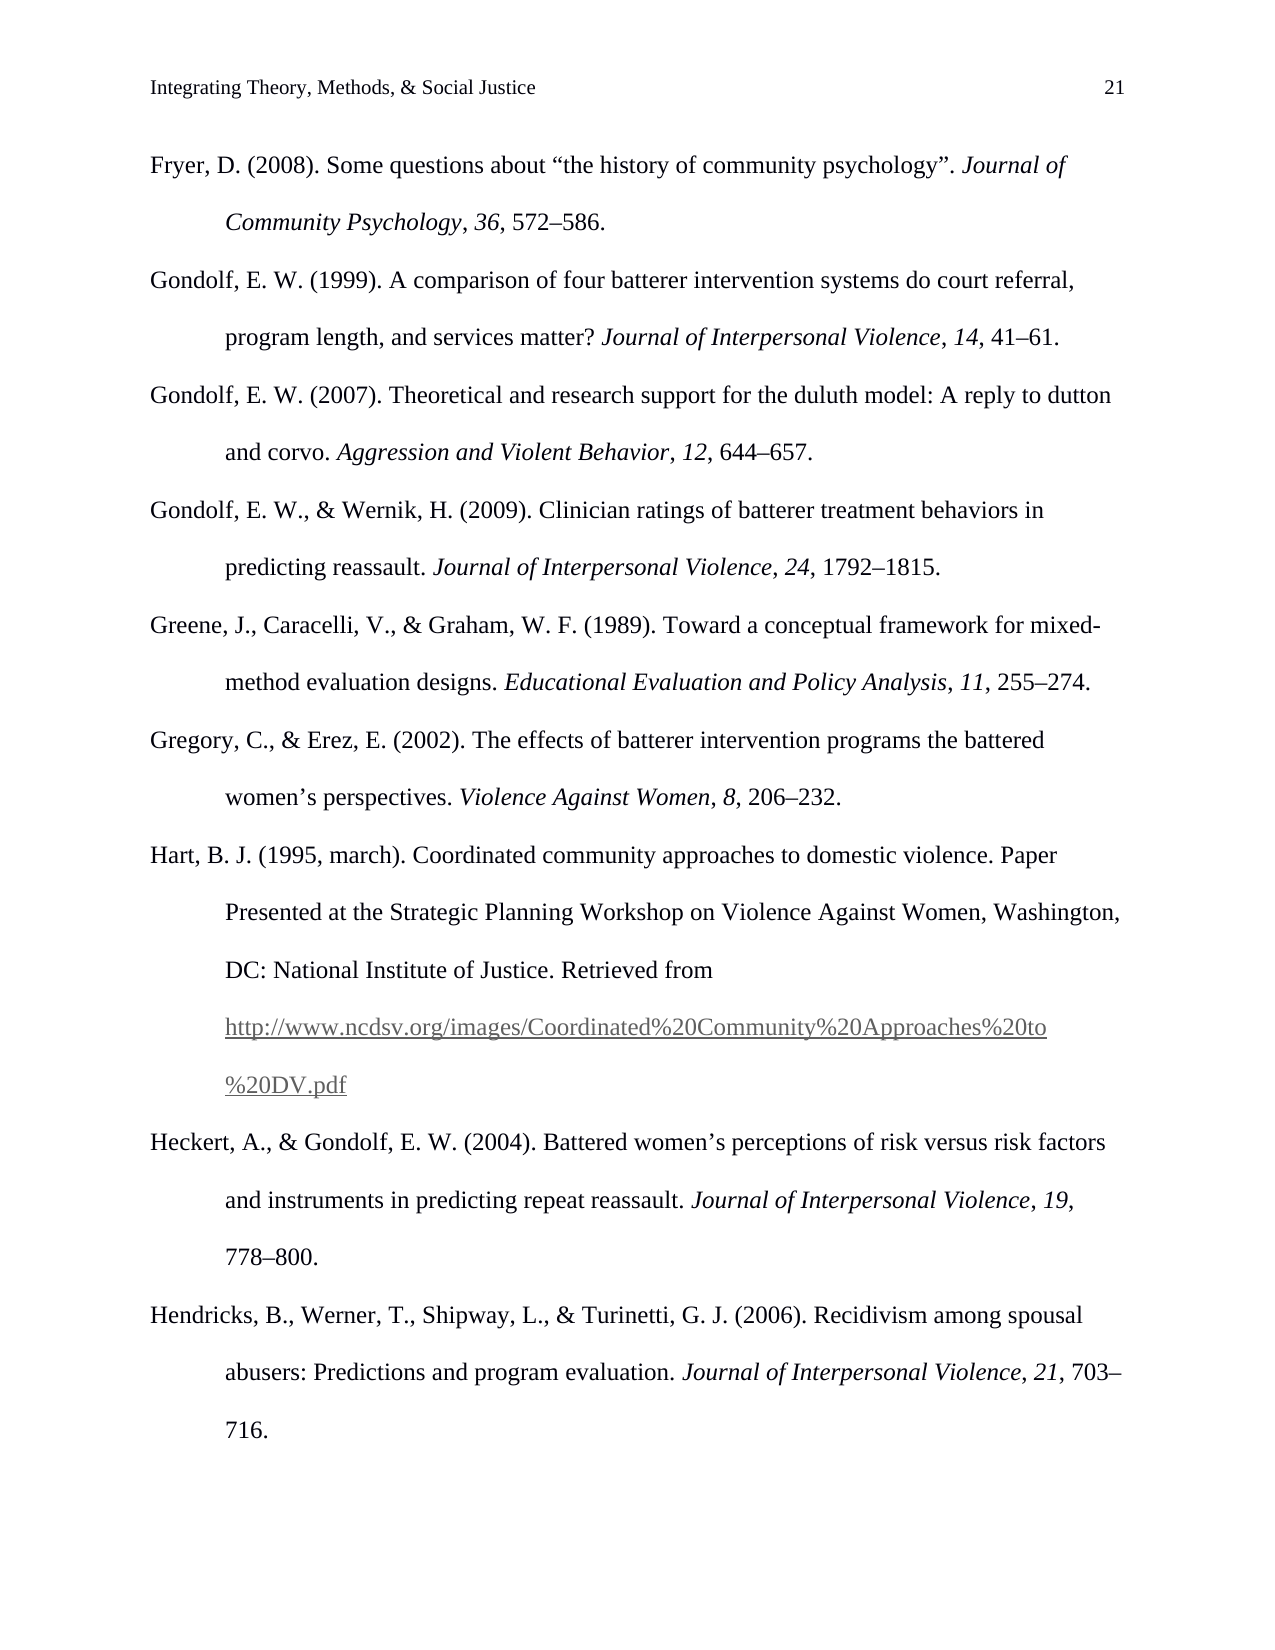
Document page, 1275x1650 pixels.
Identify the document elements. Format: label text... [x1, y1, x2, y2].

text Gondolf, E. W., & Wernik, H. (2009). Clinician ratings of batterer treatment behaviors in predicting reassault. Journal of Interpersonal Violence, 24, 1792–1815. [150, 495, 1125, 581]
text Hendricks, B., Werner, T., Shipway, L., & Turinetti, G. J. (2006). Recidivism among spousal abusers: Predictions and program evaluation. Journal of Interpersonal Violence, 21, 703–716. [150, 1300, 1125, 1444]
text Gondolf, E. W. (2007). Theoretical and research support for the duluth model: A reply to dutton and corvo. Aggression and Violent Behavior, 12, 644–657. [150, 380, 1125, 466]
text Fryer, D. (2008). Some questions about “the history of community psychology”. Journal of Community Psychology, 36, 572–586. [150, 150, 1125, 236]
text Gregory, C., & Erez, E. (2002). The effects of batterer intervention programs the battered women’s perspectives. Violence Against Women, 8, 206–232. [150, 725, 1125, 811]
text Gondolf, E. W. (1999). A comparison of four batterer intervention systems do court referral, program length, and services matter? Journal of Interpersonal Violence, 14, 41–61. [150, 265, 1125, 351]
text Greene, J., Caracelli, V., & Graham, W. F. (1989). Toward a conceptual framework for mixed-method evaluation designs. Educational Evaluation and Policy Analysis, 11, 255–274. [150, 610, 1125, 696]
text Heckert, A., & Gondolf, E. W. (2004). Battered women’s perceptions of risk versus risk factors and instruments in predicting repeat reassault. Journal of Interpersonal Violence, 19, 778–800. [150, 1127, 1125, 1271]
text Hart, B. J. (1995, march). Coordinated community approaches to domestic violence. Paper Presented at the Strategic Planning Workshop on Violence Against Women, Washington, DC: National Institute of Justice. Retrieved from http://www.ncdsv.org/images/Coordinated%20Community%20Approaches%20to%20DV.pdf [150, 840, 1125, 1099]
